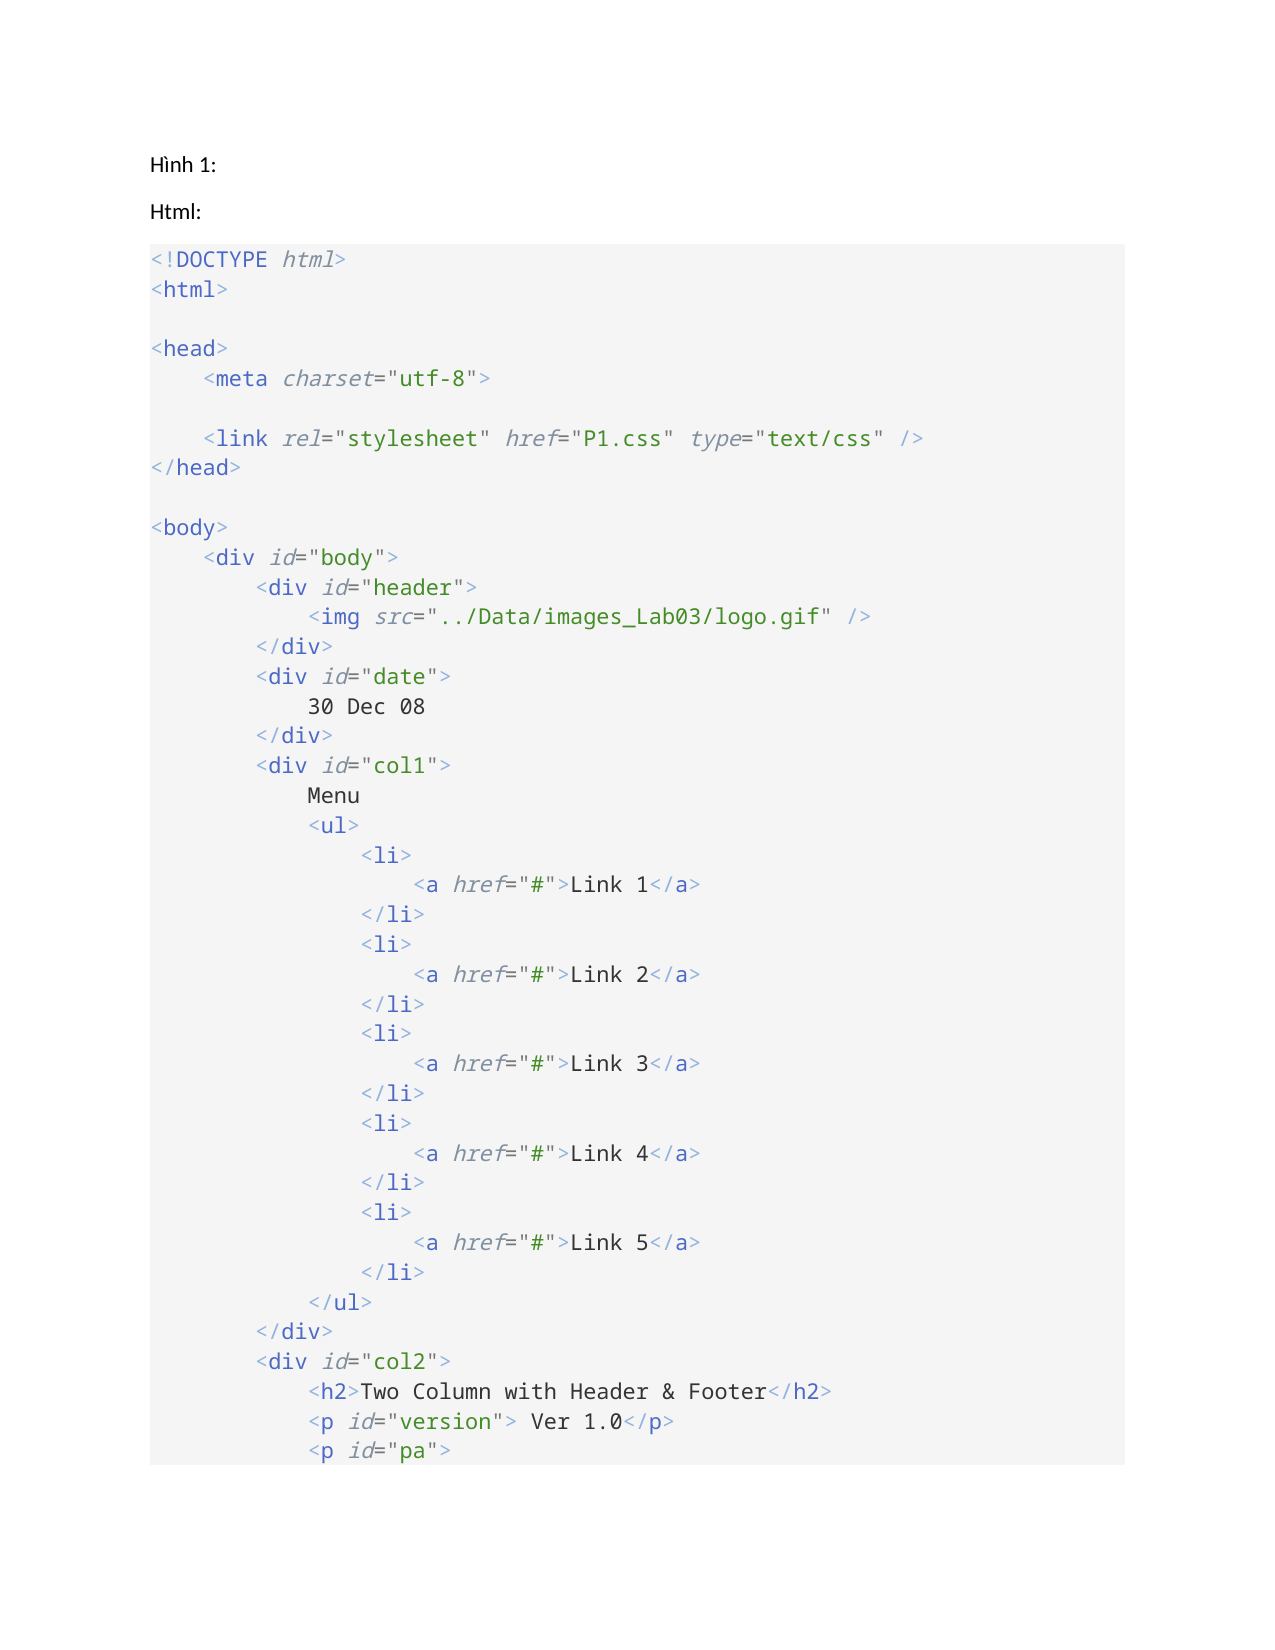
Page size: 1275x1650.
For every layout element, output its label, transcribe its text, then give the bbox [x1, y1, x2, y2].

text <p id="version"> Ver 1.0</p> [150, 1406, 1125, 1435]
text <li> [150, 1108, 1125, 1137]
text Menu [150, 780, 1125, 810]
text <a href="#">Link 4</a> [150, 1137, 1125, 1167]
text <a href="#">Link 3</a> [150, 1048, 1125, 1078]
text <div id="body"> [150, 542, 1125, 571]
text </li> [150, 1167, 1125, 1197]
text </div> [150, 720, 1125, 750]
text </li> [150, 899, 1125, 929]
text <h2>Two Column with Header & Footer</h2> [150, 1376, 1125, 1406]
text <meta charset="utf-8"> [150, 363, 1125, 393]
text </li> [150, 988, 1125, 1018]
text </li> [150, 1257, 1125, 1286]
text </ul> [150, 1286, 1125, 1316]
text <div id="col1"> [150, 750, 1125, 780]
text <a href="#">Link 5</a> [150, 1227, 1125, 1257]
text </li> [150, 1078, 1125, 1108]
text <li> [150, 929, 1125, 959]
text Hình 1: [150, 150, 1125, 178]
text <p id="pa"> [150, 1435, 1125, 1465]
text <a href="#">Link 2</a> [150, 959, 1125, 988]
text <div id="header"> [150, 571, 1125, 601]
text <div id="col2"> [150, 1346, 1125, 1376]
text <ul> [150, 810, 1125, 839]
text <li> [150, 839, 1125, 869]
text 30 Dec 08 [150, 691, 1125, 720]
text <body> [150, 512, 1125, 542]
text <head> [150, 333, 1125, 363]
text <img src="../Data/images_Lab03/logo.gif" /> [150, 601, 1125, 631]
text </div> [150, 1316, 1125, 1346]
text <li> [150, 1197, 1125, 1227]
text <div id="date"> [150, 661, 1125, 691]
text <html> [150, 273, 1125, 303]
text <li> [150, 1018, 1125, 1048]
text Html: [150, 197, 1125, 225]
text <link rel="stylesheet" href="P1.css" type="text/css" /> [150, 422, 1125, 452]
text <!DOCTYPE html> [150, 244, 1125, 273]
text <a href="#">Link 1</a> [150, 869, 1125, 899]
text </div> [150, 631, 1125, 661]
text </head> [150, 452, 1125, 482]
